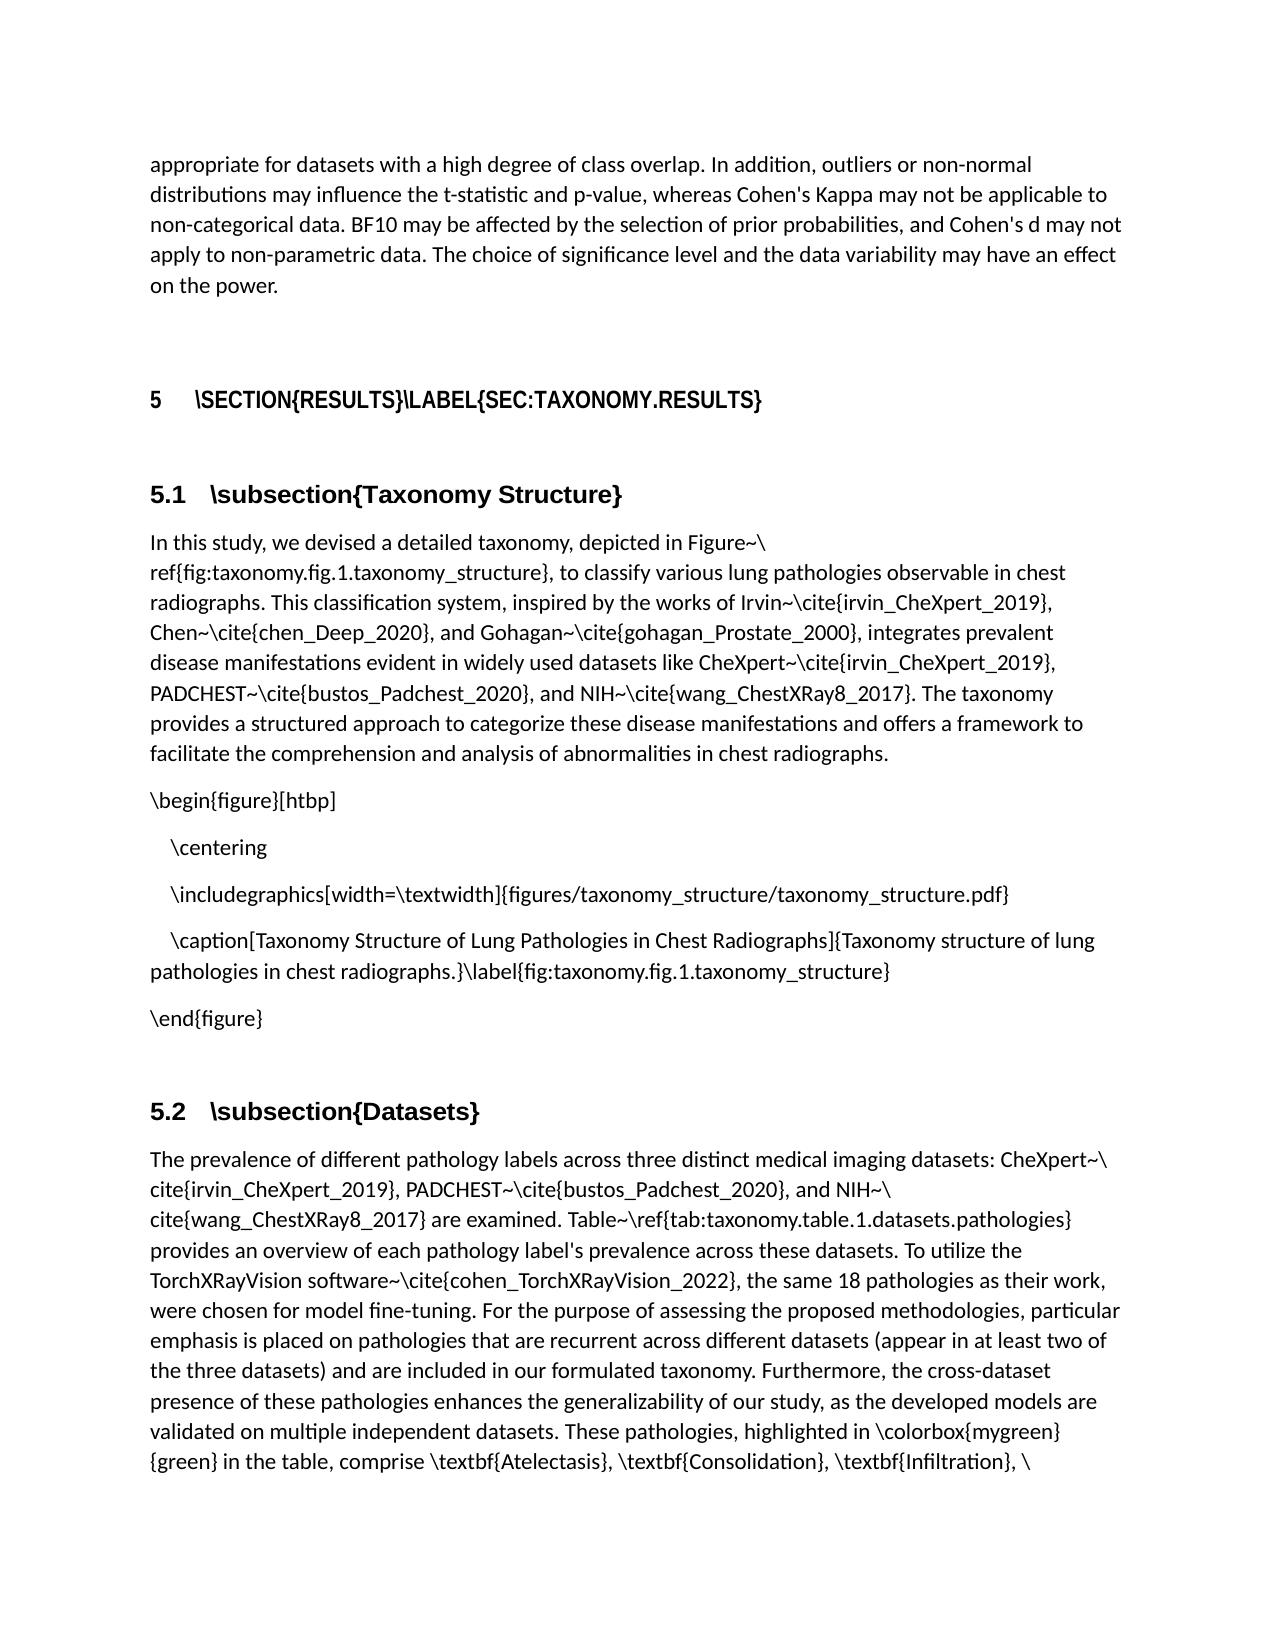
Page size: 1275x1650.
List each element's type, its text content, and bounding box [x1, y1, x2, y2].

subtitle \subsection{Datasets} [150, 1097, 1125, 1126]
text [150, 150, 1125, 299]
text \end{figure} [150, 1004, 1125, 1032]
text \includegraphics[width=\textwidth]{figures/taxonomy_structure/taxonomy_structure.pdf} [150, 880, 1125, 908]
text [150, 1145, 1125, 1475]
subtitle \subsection{Taxonomy Structure} [150, 480, 1125, 509]
subtitle \section{Results}\label{sec:taxonomy.results} [150, 385, 1125, 414]
text \caption[Taxonomy Structure of Lung Pathologies in Chest Radiographs]{Taxonomy structure of lung pathologies in chest radiographs.}\label{fig:taxonomy.fig.1.taxonomy_structure} [150, 927, 1125, 985]
text \centering [150, 833, 1125, 861]
text In this study, we devised a detailed taxonomy, depicted in Figure~\ref{fig:taxonomy.fig.1.taxonomy_structure}, to classify various lung pathologies observable in chest radiographs. This classification system, inspired by the works of Irvin~\cite{irvin_CheXpert_2019}, Chen~\cite{chen_Deep_2020}, and Gohagan~\cite{gohagan_Prostate_2000}, integrates prevalent disease manifestations evident in widely used datasets like CheXpert~\cite{irvin_CheXpert_2019}, PADCHEST~\cite{bustos_Padchest_2020}, and NIH~\cite{wang_ChestXRay8_2017}. The taxonomy provides a structured approach to categorize these disease manifestations and offers a framework to facilitate the comprehension and analysis of abnormalities in chest radiographs. [150, 528, 1125, 767]
text \begin{figure}[htbp] [150, 786, 1125, 814]
